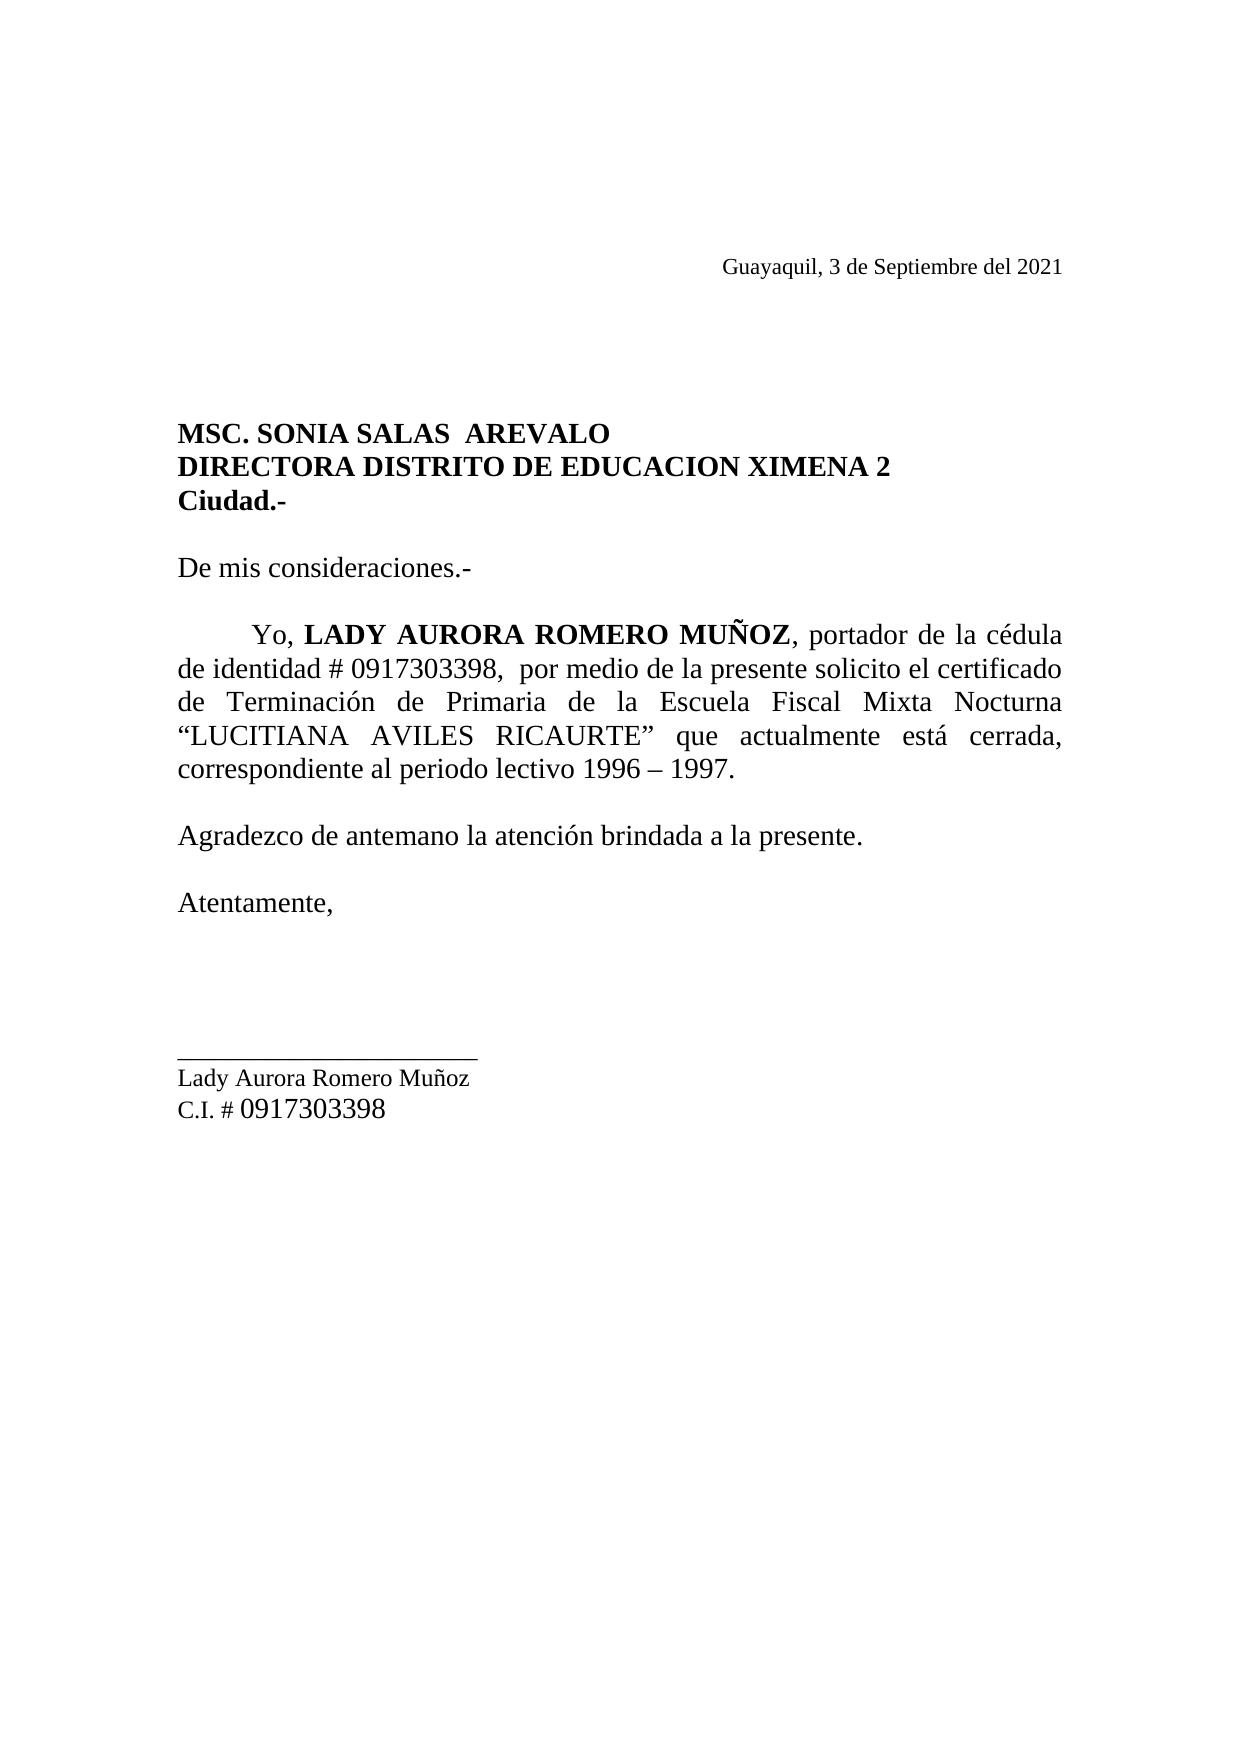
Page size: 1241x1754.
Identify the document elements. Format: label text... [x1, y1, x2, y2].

text ________________________ [177, 1034, 1063, 1063]
text Guayaquil, 3 de Septiembre del 2021 [177, 253, 1063, 279]
text MSC. SONIA SALAS AREVALO [177, 416, 1063, 449]
text C.I. # 0917303398 [177, 1092, 1063, 1125]
text DIRECTORA DISTRITO DE EDUCACION XIMENA 2 [177, 449, 1063, 483]
text Agradezco de antemano la atención brindada a la presente. [177, 818, 1063, 852]
text De mis consideraciones.- [177, 550, 1063, 584]
text Atentamente, [177, 886, 1063, 919]
text Ciudad.- [177, 483, 1063, 517]
text Lady Aurora Romero Muñoz [177, 1063, 1063, 1092]
text Yo, LADY AURORA ROMERO MUÑOZ, portador de la cédula de identidad # 0917303398, por medio de la presente solicito el certificado de Terminación de Primaria de la Escuela Fiscal Mixta Nocturna “LUCITIANA AVILES RICAURTE” que actualmente está cerrada, correspondiente al periodo lectivo 1996 – 1997. [177, 617, 1063, 785]
